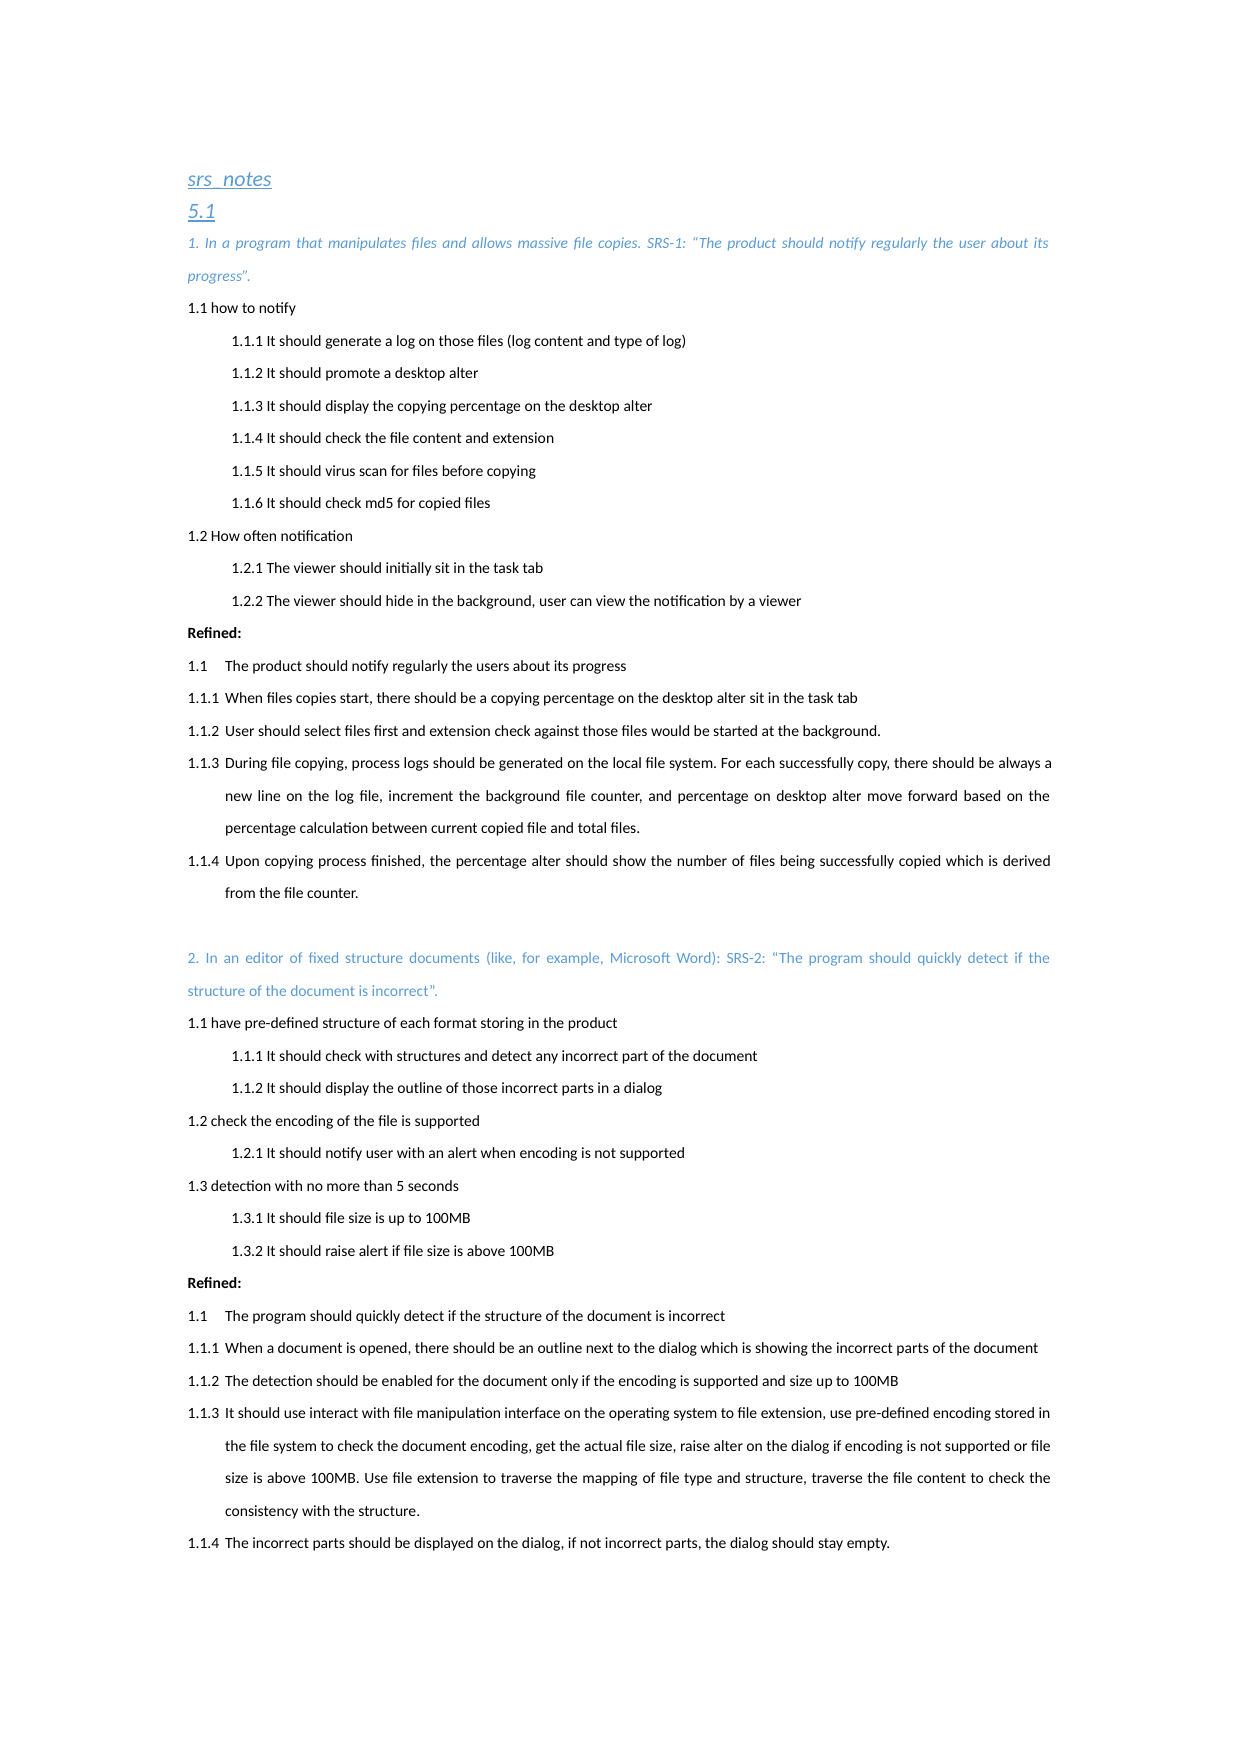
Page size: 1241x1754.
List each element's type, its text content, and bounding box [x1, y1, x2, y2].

text 1.2.1 The viewer should initially sit in the task tab [187, 552, 1053, 584]
list It should use interact with file manipulation interface on the operating system to file extension, use pre-defined encoding stored in the file system to check the document encoding, get the actual file size, raise alter on the dialog if encoding is not supported or file size is above 100MB. Use file extension to traverse the mapping of file type and structure, traverse the file content to check the consistency with the structure. [187, 1397, 1053, 1527]
list Upon copying process finished, the percentage alter should show the number of files being successfully copied which is derived from the file counter. [187, 844, 1053, 909]
text 1.1.6 It should check md5 for copied files [187, 487, 1053, 519]
text 1. In a program that manipulates files and allows massive file copies. SRS-1: “The product should notify regularly the user about its progress”. [187, 227, 1053, 292]
text 1.1 how to notify [187, 292, 1053, 324]
text srs_notes [187, 162, 1053, 194]
list The incorrect parts should be displayed on the dialog, if not incorrect parts, the dialog should stay empty. [187, 1527, 1053, 1559]
list When a document is opened, there should be an outline next to the dialog which is showing the incorrect parts of the document [187, 1332, 1053, 1364]
text 1.1.1 It should check with structures and detect any incorrect part of the document [187, 1039, 1053, 1072]
text 1.2.1 It should notify user with an alert when encoding is not supported [187, 1137, 1053, 1169]
text 1.1.1 It should generate a log on those files (log content and type of log) [187, 324, 1053, 357]
text 1.2 How often notification [187, 519, 1053, 552]
text 1.2.2 The viewer should hide in the background, user can view the notification by a viewer [187, 584, 1053, 617]
text 1.1.2 It should promote a desktop alter [187, 357, 1053, 389]
text 1.1.4 It should check the file content and extension [187, 422, 1053, 454]
list The program should quickly detect if the structure of the document is incorrect [187, 1299, 1053, 1332]
text 5.1 [187, 194, 1053, 227]
list The product should notify regularly the users about its progress [187, 649, 1053, 682]
text 1.3.2 It should raise alert if file size is above 100MB [187, 1234, 1053, 1267]
list When files copies start, there should be a copying percentage on the desktop alter sit in the task tab [187, 682, 1053, 714]
text 1.3 detection with no more than 5 seconds [187, 1169, 1053, 1202]
text 1.2 check the encoding of the file is supported [187, 1104, 1053, 1137]
text 1.1.2 It should display the outline of those incorrect parts in a dialog [187, 1072, 1053, 1104]
text Refined: [187, 1267, 1053, 1299]
text 1.3.1 It should file size is up to 100MB [187, 1202, 1053, 1234]
text 2. In an editor of fixed structure documents (like, for example, Microsoft Word): SRS-2: “The program should quickly detect if the structure of the document is incorrect”. [187, 942, 1053, 1007]
text Refined: [187, 617, 1053, 649]
text 1.1.3 It should display the copying percentage on the desktop alter [187, 389, 1053, 422]
list During file copying, process logs should be generated on the local file system. For each successfully copy, there should be always a new line on the log file, increment the background file counter, and percentage on desktop alter move forward based on the percentage calculation between current copied file and total files. [187, 747, 1053, 844]
text 1.1 have pre-defined structure of each format storing in the product [187, 1007, 1053, 1039]
text 1.1.5 It should virus scan for files before copying [187, 454, 1053, 487]
list The detection should be enabled for the document only if the encoding is supported and size up to 100MB [187, 1364, 1053, 1397]
list User should select files first and extension check against those files would be started at the background. [187, 714, 1053, 747]
